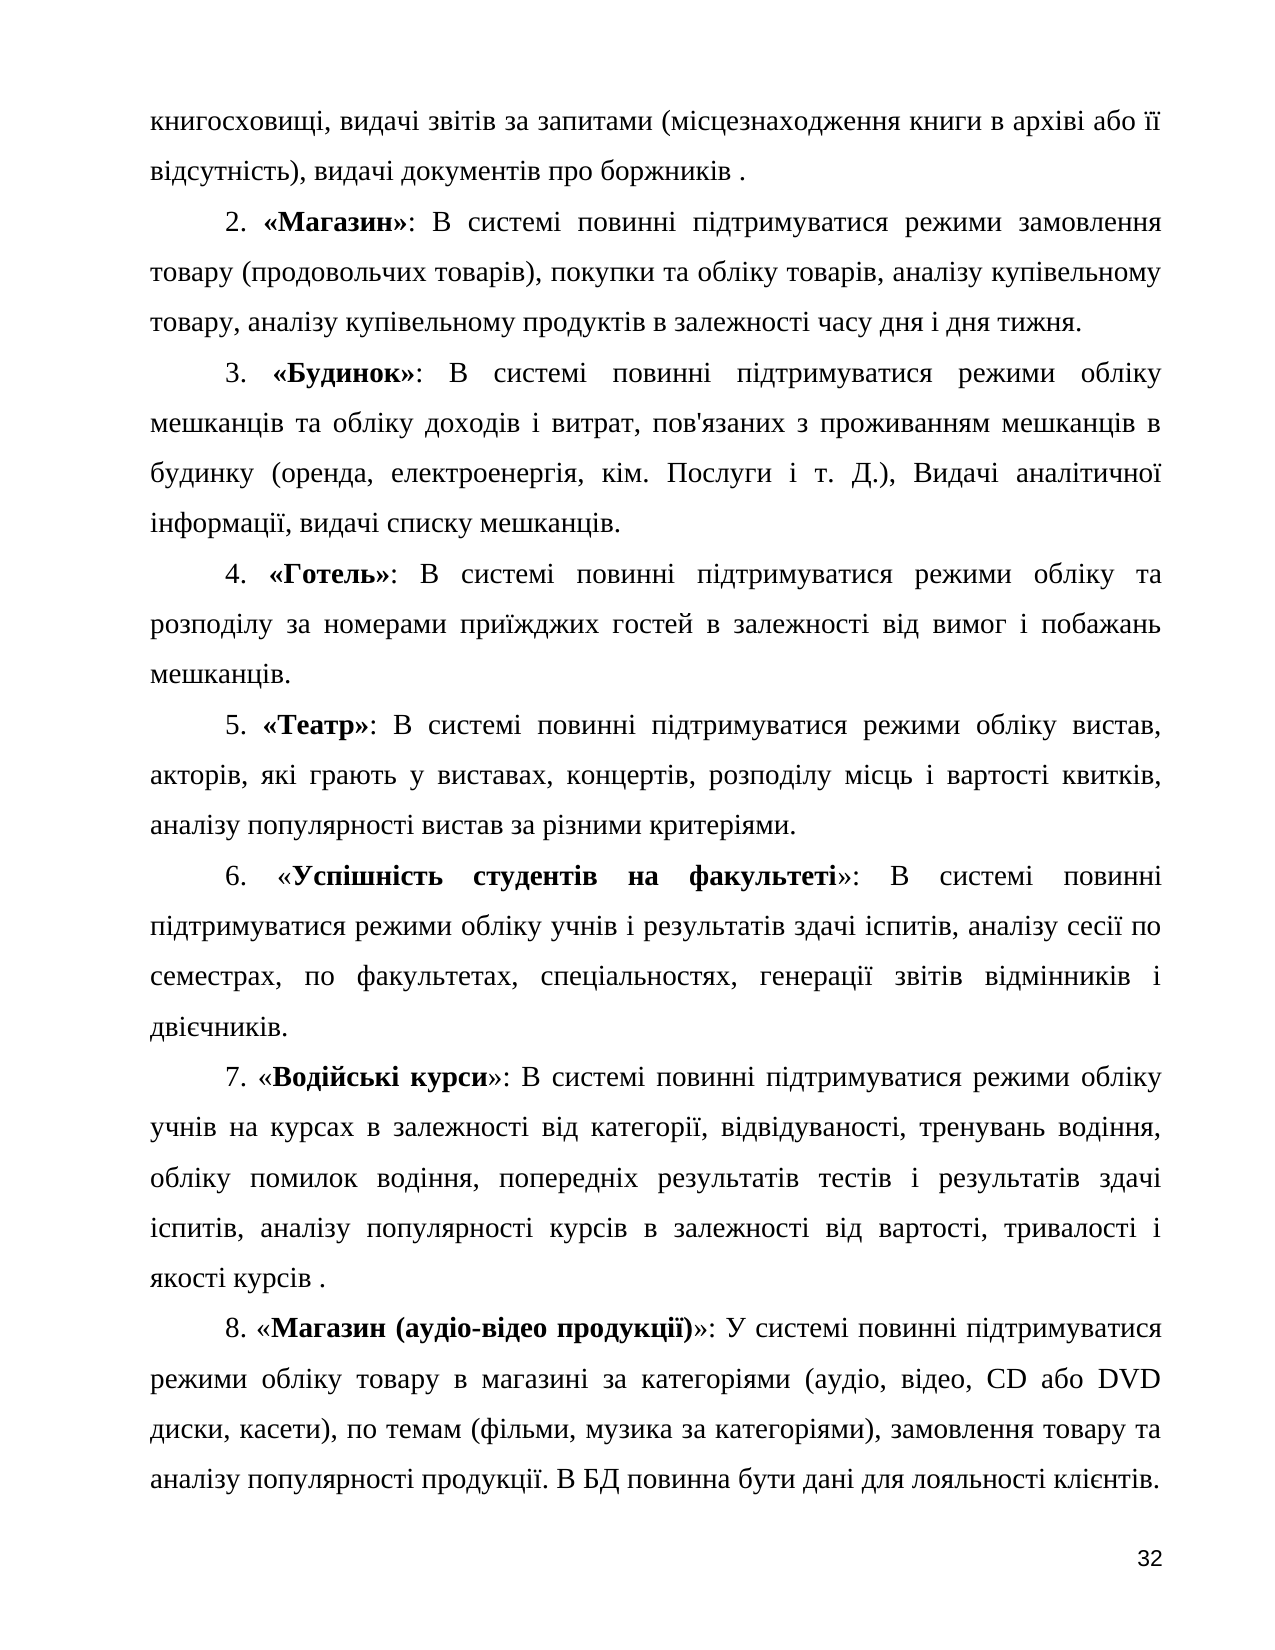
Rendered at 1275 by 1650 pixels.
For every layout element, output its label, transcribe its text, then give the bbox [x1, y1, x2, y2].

text 7. «Водійські курси»: В системі повинні підтримуватися режими обліку учнів на курсах в залежності від категорії, відвідуваності, тренувань водіння, обліку помилок водіння, попередніх результатів тестів і результатів здачі іспитів, аналізу популярності курсів в залежності від вартості, тривалості і якості курсів . [150, 1059, 1162, 1294]
text 2. «Магазин»: В системі повинні підтримуватися режими замовлення товару (продовольчих товарів), покупки та обліку товарів, аналізу купівельному товару, аналізу купівельному продуктів в залежності часу дня і дня тижня. [150, 204, 1162, 338]
text 3. «Будинок»: В системі повинні підтримуватися режими обліку мешканців та обліку доходів і витрат, пов'язаних з проживанням мешканців в будинку (оренда, електроенергія, кім. Послуги і т. Д.), Видачі аналітичної інформації, видачі списку мешканців. [150, 355, 1162, 539]
text 8. «Магазин (аудіо-відео продукції)»: У системі повинні підтримуватися режими обліку товару в магазині за категоріями (аудіо, відео, CD або DVD диски, касети), по темам (фільми, музика за категоріями), замовлення товару та аналізу популярності продукції. В БД повинна бути дані для лояльності клієнтів. [150, 1311, 1162, 1495]
text 6. «Успішність студентів на факультеті»: В системі повинні підтримуватися режими обліку учнів і результатів здачі іспитів, аналізу сесії по семестрах, по факультетах, спеціальностях, генерації звітів відмінників і двієчників. [150, 858, 1162, 1042]
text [150, 103, 1162, 187]
text 5. «Театр»: В системі повинні підтримуватися режими обліку вистав, акторів, які грають у виставах, концертів, розподілу місць і вартості квитків, аналізу популярності вистав за різними критеріями. [150, 707, 1162, 841]
text 4. «Готель»: В системі повинні підтримуватися режими обліку та розподілу за номерами приїжджих гостей в залежності від вимог і побажань мешканців. [150, 556, 1162, 690]
